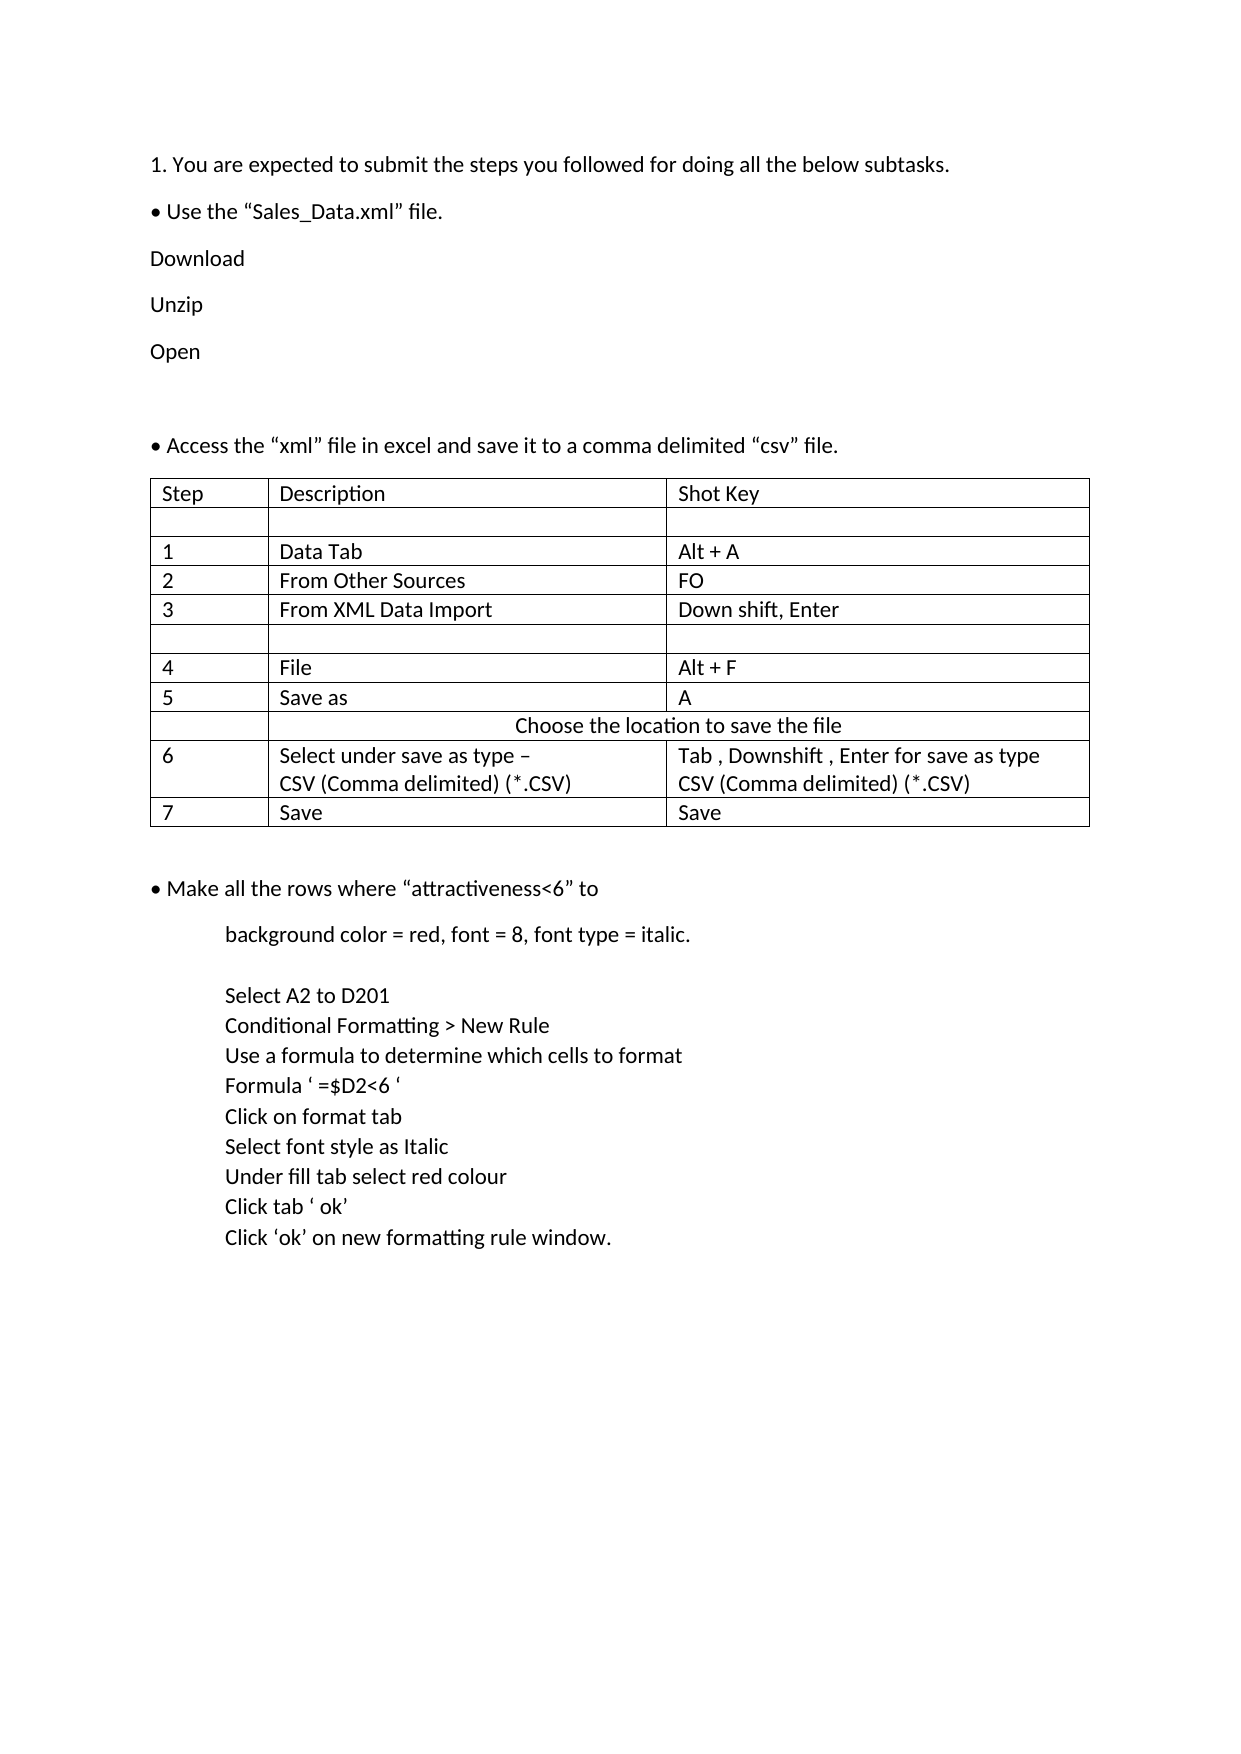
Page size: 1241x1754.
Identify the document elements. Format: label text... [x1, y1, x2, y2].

text • Make all the rows where “attractiveness<6” to [150, 874, 1090, 902]
table_cell Down shift, Enter [667, 595, 1089, 623]
list Use a formula to determine which cells to format [225, 1041, 1090, 1069]
text Unzip [150, 291, 1090, 319]
table_cell [269, 625, 666, 652]
table_cell Data Tab [269, 537, 666, 565]
table_cell 1 [151, 537, 268, 565]
table_cell [667, 625, 1089, 652]
table_cell [667, 508, 1089, 536]
text Open [150, 337, 1090, 366]
list Conditional Formatting > New Rule [225, 1011, 1090, 1039]
table_cell 4 [151, 654, 268, 682]
table_cell Save [667, 798, 1089, 826]
text 1. You are expected to submit the steps you followed for doing all the below subtasks. [150, 150, 1090, 178]
table_cell 3 [151, 595, 268, 623]
table_cell Save as [269, 683, 666, 711]
table_cell Select under save as type – CSV (Comma delimited) (*.CSV) [269, 741, 666, 797]
table_cell Choose the location to save the file [269, 712, 1089, 740]
table_cell FO [667, 566, 1089, 594]
table_cell [151, 712, 268, 740]
table_cell Tab , Downshift , Enter for save as type CSV (Comma delimited) (*.CSV) [667, 741, 1089, 797]
list Under fill tab select red colour [225, 1162, 1090, 1190]
table_cell 7 [151, 798, 268, 826]
table_cell [151, 625, 268, 652]
table_cell Alt + F [667, 654, 1089, 682]
table_cell From XML Data Import [269, 595, 666, 623]
table_cell From Other Sources [269, 566, 666, 594]
list Click on format tab [225, 1102, 1090, 1130]
list background color = red, font = 8, font type = italic. [225, 921, 1090, 949]
table_cell A [667, 683, 1089, 711]
list Click tab ‘ ok’ [225, 1192, 1090, 1221]
text Download [150, 244, 1090, 272]
text • Use the “Sales_Data.xml” file. [150, 197, 1090, 225]
table_cell 6 [151, 741, 268, 797]
list Click ‘ok’ on new formatting rule window. [225, 1223, 1090, 1251]
table_cell [269, 508, 666, 536]
table_header Step [151, 479, 268, 507]
table_cell [151, 508, 268, 536]
text • Access the “xml” file in excel and save it to a comma delimited “csv” file. [150, 431, 1090, 459]
table_cell Save [269, 798, 666, 826]
list Select font style as Italic [225, 1132, 1090, 1160]
table_header Description [269, 479, 666, 507]
table_cell 5 [151, 683, 268, 711]
table_cell Alt + A [667, 537, 1089, 565]
list Formula ‘ =$D2<6 ‘ [225, 1072, 1090, 1100]
table_cell File [269, 654, 666, 682]
list Select A2 to D201 [225, 981, 1090, 1009]
table_header Shot Key [667, 479, 1089, 507]
table_cell 2 [151, 566, 268, 594]
